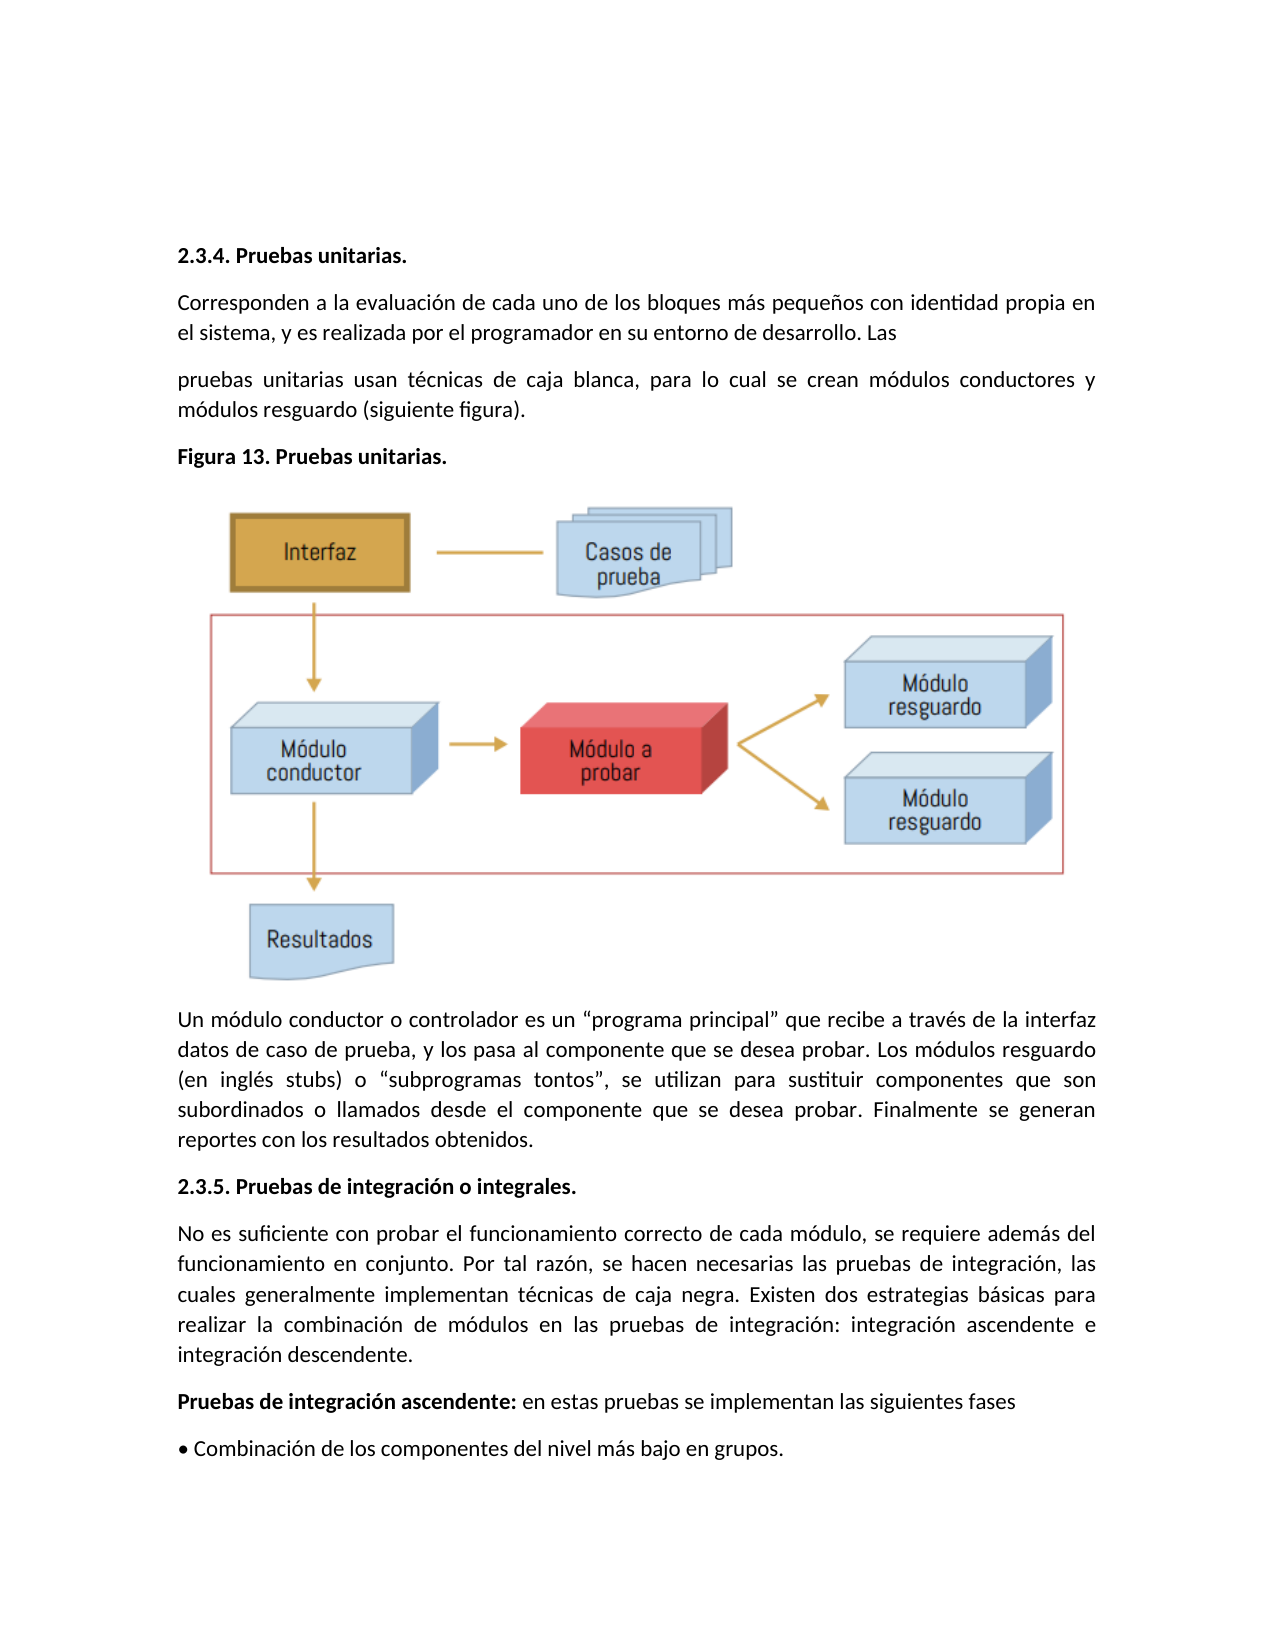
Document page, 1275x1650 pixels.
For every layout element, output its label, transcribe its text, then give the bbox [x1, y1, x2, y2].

text 2.3.4. Pruebas unitarias. [177, 241, 1098, 269]
text pruebas unitarias usan técnicas de caja blanca, para lo cual se crean módulos conductores y módulos resguardo (siguiente figura). [177, 365, 1098, 423]
text Pruebas de integración ascendente: en estas pruebas se implementan las siguientes fases [177, 1387, 1098, 1415]
text Corresponden a la evaluación de cada uno de los bloques más pequeños con identidad propia en el sistema, y es realizada por el programador en su entorno de desarrollo. Las [177, 288, 1098, 346]
text Un módulo conductor o controlador es un “programa principal” que recibe a través de la interfaz datos de caso de prueba, y los pasa al componente que se desea probar. Los módulos resguardo (en inglés stubs) o “subprogramas tontos”, se utilizan para sustituir componentes que son subordinados o llamados desde el componente que se desea probar. Finalmente se generan reportes con los resultados obtenidos. [177, 1005, 1098, 1153]
text 2.3.5. Pruebas de integración o integrales. [177, 1172, 1098, 1200]
picture [177, 489, 1098, 986]
text Figura 13. Pruebas unitarias. [177, 442, 1098, 470]
text • Combinación de los componentes del nivel más bajo en grupos. [177, 1434, 1098, 1462]
text No es suficiente con probar el funcionamiento correcto de cada módulo, se requiere además del funcionamiento en conjunto. Por tal razón, se hacen necesarias las pruebas de integración, las cuales generalmente implementan técnicas de caja negra. Existen dos estrategias básicas para realizar la combinación de módulos en las pruebas de integración: integración ascendente e integración descendente. [177, 1219, 1098, 1368]
